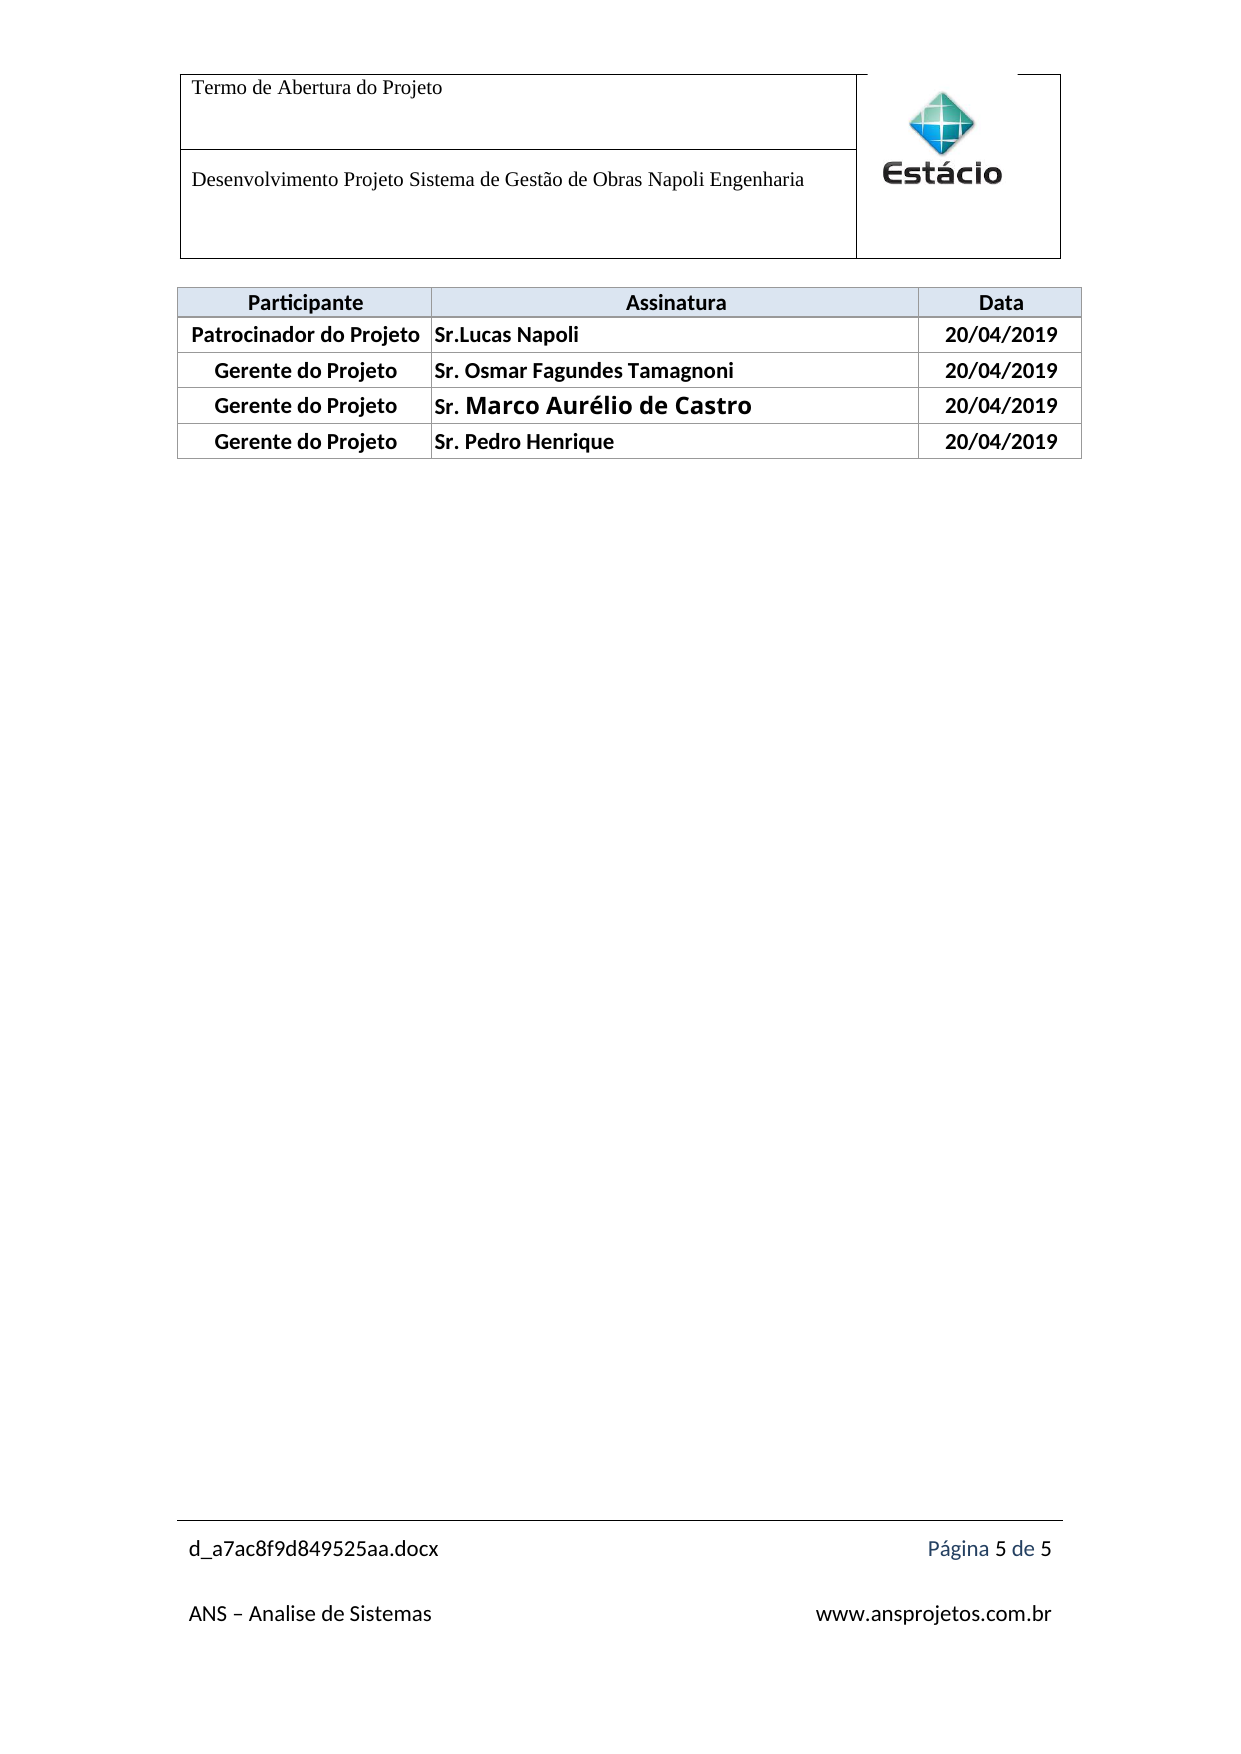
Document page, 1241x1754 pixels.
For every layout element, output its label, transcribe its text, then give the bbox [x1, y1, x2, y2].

table_cell Gerente do Projeto [178, 424, 431, 458]
table_cell Patrocinador do Projeto [178, 318, 431, 352]
table_cell 20/04/2019 [919, 388, 1081, 423]
table_cell Sr. Marco Aurélio de Castro [432, 388, 918, 423]
table_cell Sr.Lucas Napoli [432, 318, 918, 352]
table_cell Sr. Pedro Henrique [432, 424, 918, 458]
table_cell 20/04/2019 [919, 353, 1081, 387]
table_cell Gerente do Projeto [178, 353, 431, 387]
table_cell Sr. Osmar Fagundes Tamagnoni [432, 353, 918, 387]
table_cell Data [919, 288, 1081, 316]
table_cell 20/04/2019 [919, 424, 1081, 458]
picture [867, 74, 1018, 208]
table_cell 20/04/2019 [919, 318, 1081, 352]
table_cell Gerente do Projeto [178, 388, 431, 423]
table_cell Participante [178, 288, 431, 316]
table_cell Assinatura [432, 288, 918, 316]
